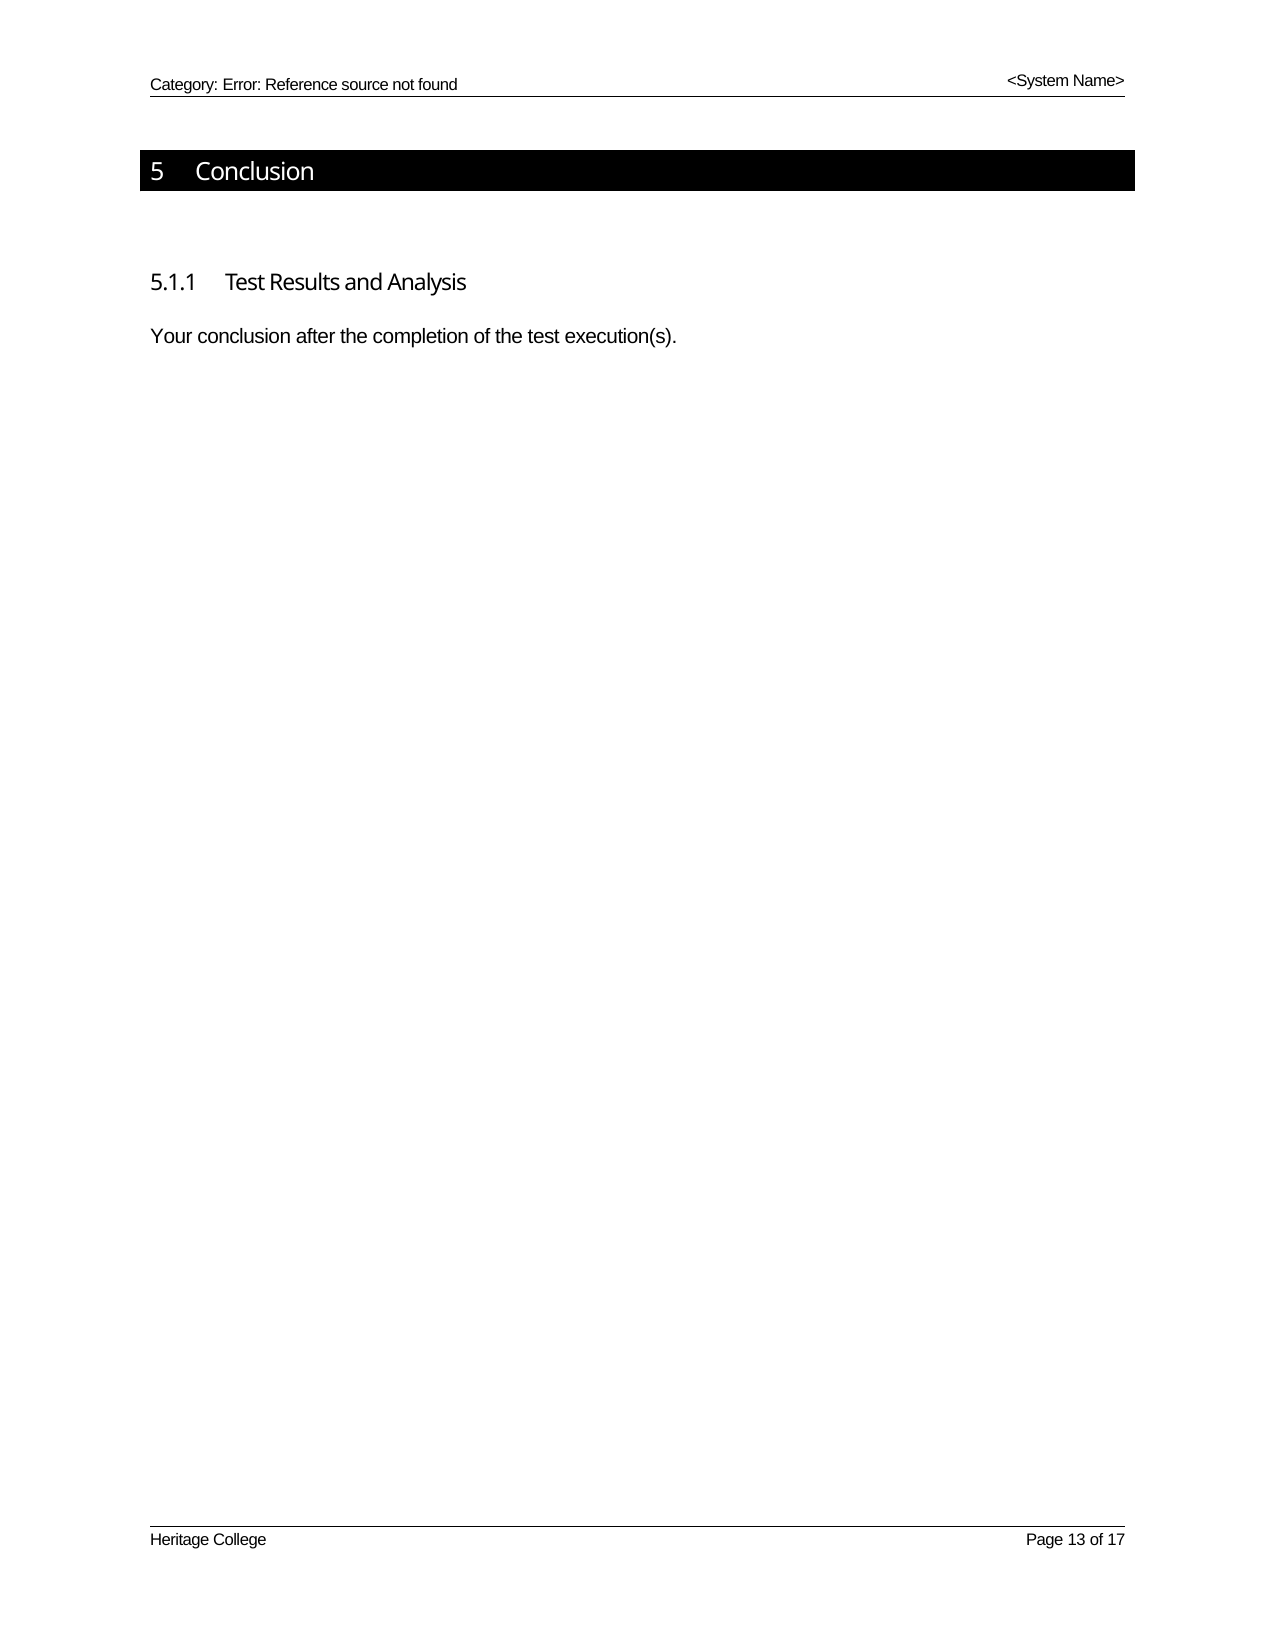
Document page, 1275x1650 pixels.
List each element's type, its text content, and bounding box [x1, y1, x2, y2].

text Your conclusion after the completion of the test execution(s). [150, 323, 1125, 348]
subtitle Conclusion [142, 152, 1133, 190]
subtitle Test Results and Analysis [150, 266, 1125, 298]
